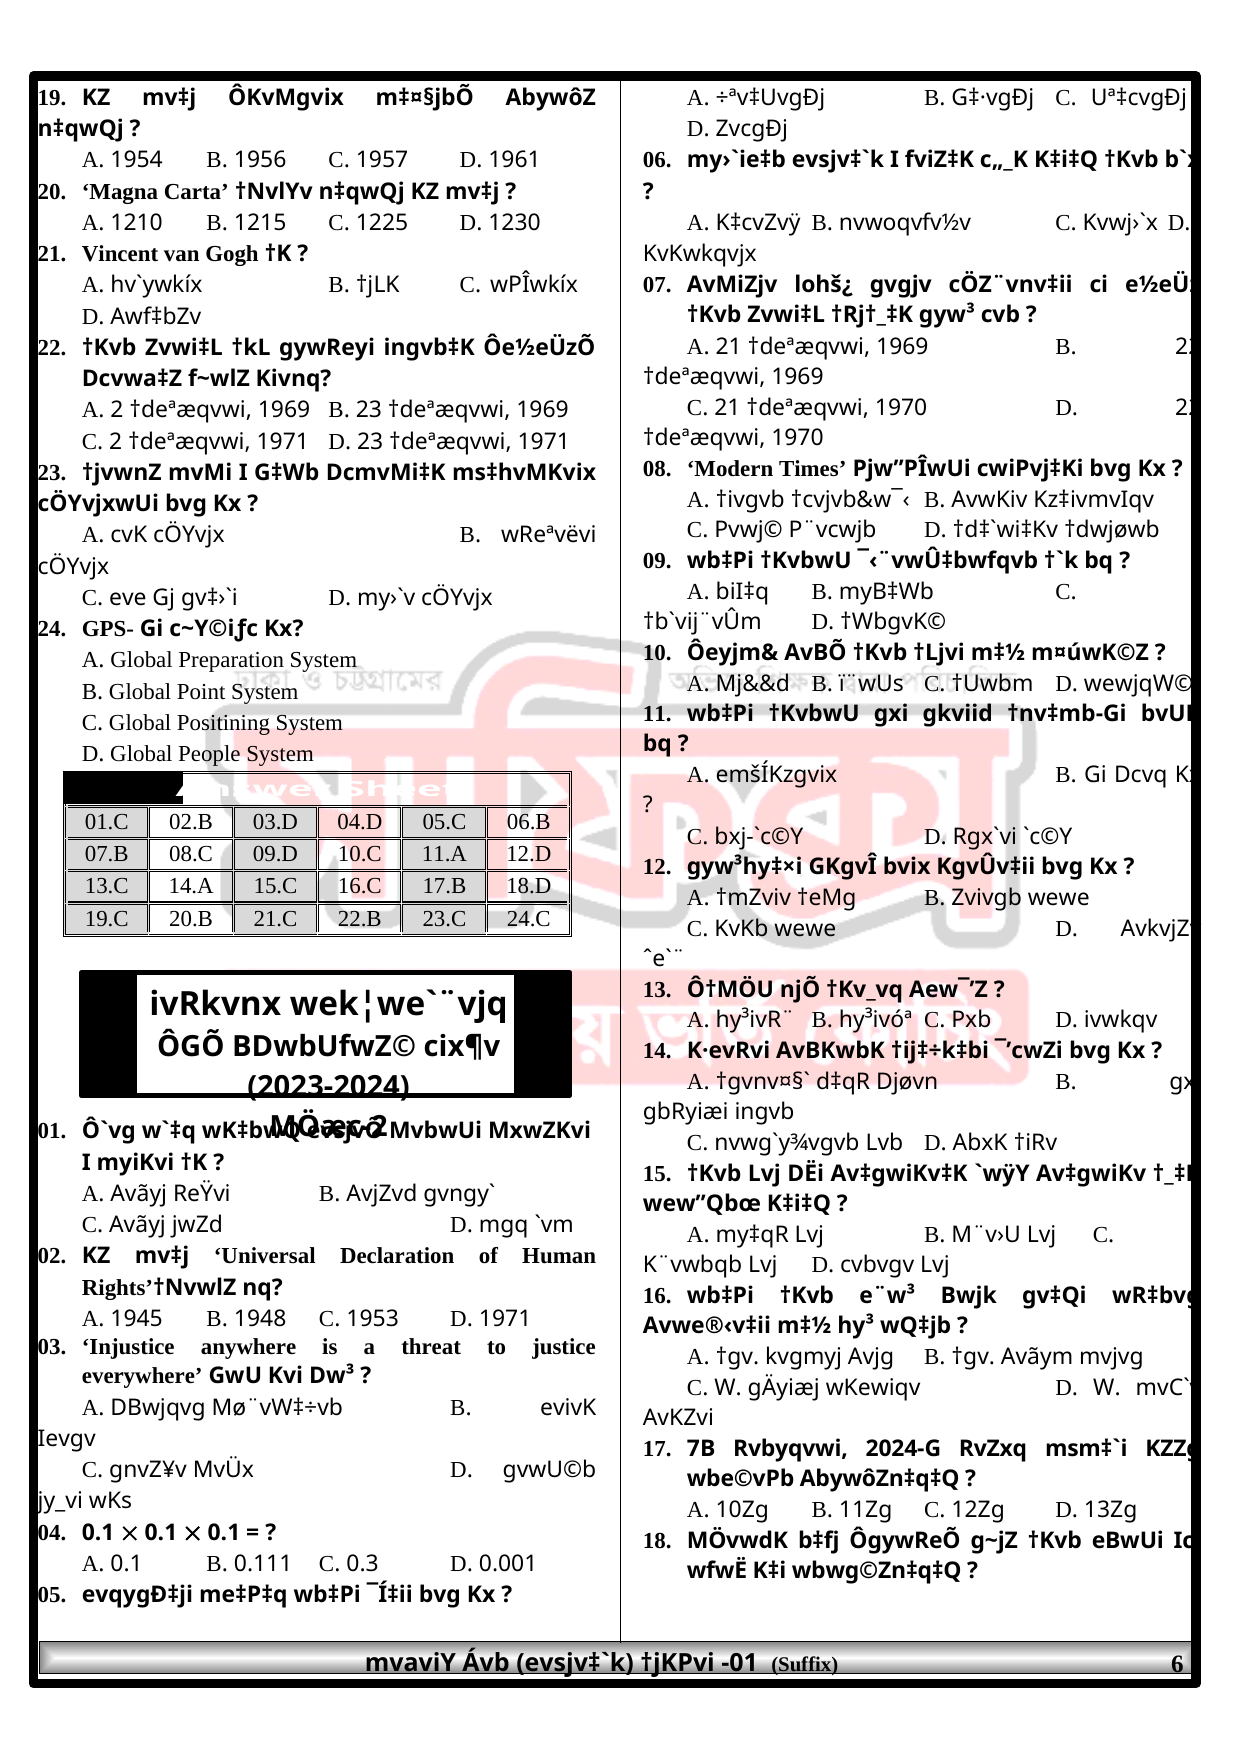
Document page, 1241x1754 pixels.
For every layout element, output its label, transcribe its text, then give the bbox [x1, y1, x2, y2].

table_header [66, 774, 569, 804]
text A. K‡cvZvÿ B. nvwoqvfv½v C. Kvwj›`x D. KvKwkqvjx [643, 206, 1201, 268]
text 15. †Kvb Lvj DËi Av‡gwiKv‡K `wÿY Av‡gwiKv †_‡K wew”Qbœ K‡i‡Q ? [643, 1157, 1201, 1218]
text A. †gv. kvgmyj Avjg B. †gv. Avãym mvjvg [643, 1340, 1201, 1371]
text 16. wb‡Pi †Kvb e¨w³ Bwjk gv‡Qi wR‡bvg Avwe®‹v‡ii m‡½ hy³ wQ‡jb ? [643, 1279, 1201, 1340]
text A. 1210 B. 1215 C. 1225 D. 1230 [37, 206, 596, 237]
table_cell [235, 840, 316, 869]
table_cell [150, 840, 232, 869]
text A. †ivgvb †cvjvb&w¯‹ B. AvwKiv Kz‡ivmvIqv [643, 483, 1201, 513]
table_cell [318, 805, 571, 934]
text 13. Ô†MÖU njÕ †Kv_vq Aew¯’Z ? [643, 973, 1201, 1003]
text 05. evqygÐ‡ji me‡P‡q wb‡Pi ¯Í‡ii bvg Kx ? [37, 1578, 596, 1609]
text 18. MÖvwdK b‡fj ÔgywReÕ g~jZ †Kvb eBwUi Ici wfwË K‡i wbwg©Zn‡q‡Q ? [643, 1524, 1201, 1585]
text A. cvK cÖYvjx B. wReªvëvi cÖYvjx [37, 518, 596, 581]
text C. gnvZ¥v MvÜx D. gvwU©b jy_vi wKs [37, 1453, 596, 1516]
text 12. gyw³hy‡×i GKgvÎ bvix KgvÛv‡ii bvg Kx ? [643, 850, 1201, 881]
text A. hv`ywkíx B. †jLK C. wPÎwkíx D. Awf‡bZv [37, 268, 596, 331]
text 09. wb‡Pi †KvbwU ¯‹¨vwÛ‡bwfqvb †`k bq ? [643, 544, 1201, 575]
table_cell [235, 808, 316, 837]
text 21. Vincent van Gogh †K ? [37, 237, 596, 268]
text A. emšÍKzgvix B. Gi Dcvq Kx ? [643, 758, 1201, 820]
text 01. Ô`vg w`‡q wK‡bwQ evsjvÕ MvbwUi MxwZKvi I myiKvi †K ? [37, 1114, 596, 1177]
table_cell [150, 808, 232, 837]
text 02. KZ mv‡j ‘Universal Declaration of Human Rights’†NvwlZ nq? [37, 1239, 596, 1302]
text A. 1945 B. 1948 C. 1953 D. 1971 [37, 1302, 596, 1333]
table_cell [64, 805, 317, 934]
text 08. ‘Modern Times’ Pjw”PÎwUi cwiPvj‡Ki bvg Kx ? [643, 452, 1201, 483]
text 22. †Kvb Zvwi‡L †kL gywReyi ingvb‡K Ôe½eÜzÕ Dcvwa‡Z f~wlZ Kivnq? [37, 331, 596, 393]
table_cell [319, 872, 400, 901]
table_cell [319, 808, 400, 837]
text A. 2 †deªæqvwi, 1969 B. 23 †deªæqvwi, 1969 [37, 393, 596, 425]
text B. Global Point System [37, 675, 596, 706]
text 07. AvMiZjv lohš¿ gvgjv cÖZ¨vnv‡ii ci e½eÜz †Kvb Zvwi‡L †Rj†_‡K gyw³ cvb ? [643, 268, 1201, 330]
text C. KvKb wewe D. AvkvjZv ˆe`¨ [643, 912, 1201, 973]
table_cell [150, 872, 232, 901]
text C. Avãyj jwZd D. mgq `vm [37, 1208, 596, 1239]
text A. my‡qR Lvj B. M¨v›U Lvj C. K¨vwbqb Lvj D. cvbvgv Lvj [643, 1218, 1201, 1279]
text A. 1954 B. 1956 C. 1957 D. 1961 [37, 143, 596, 175]
text A. Mj&&d B. ï¨wUs C. †Uwbm D. wewjqW© [643, 667, 1201, 697]
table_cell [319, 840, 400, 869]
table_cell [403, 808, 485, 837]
text 23. †jvwnZ mvMi I G‡Wb DcmvMi‡K ms‡hvMKvix cÖYvjxwUi bvg Kx ? [37, 456, 596, 518]
text A. DBwjqvg Mø¨vW‡÷vb B. evivK Ievgv [37, 1391, 596, 1453]
text A. †mZviv †eMg B. Zvivgb wewe [643, 881, 1201, 912]
text 17. 7B Rvbyqvwi, 2024-G RvZxq msm‡`i KZZg wbe©vPb AbywôZn‡q‡Q ? [643, 1432, 1201, 1493]
text 10. Ôeyjm& AvBÕ †Kvb †Ljvi m‡½ m¤úwK©Z ? [643, 636, 1201, 667]
text A. 10Zg B. 11Zg C. 12Zg D. 13Zg [643, 1493, 1201, 1524]
text A. Avãyj ReŸvi B. AvjZvd gvngy` [37, 1177, 596, 1208]
text A. ÷ªv‡UvgÐj B. G‡·vgÐj C. Uª‡cvgÐj D. ZvcgÐj [643, 81, 1201, 143]
text 19. KZ mv‡j ÔKvMgvix m‡¤§jbÕ AbywôZ n‡qwQj ? [37, 81, 596, 143]
text C. 2 †deªæqvwi, 1971 D. 23 †deªæqvwi, 1971 [37, 425, 596, 456]
text C. nvwg`y¾vgvb Lvb D. AbxK †iRv [643, 1126, 1201, 1157]
text C. Pvwj© P¨vcwjb D. †d‡`wi‡Kv †dwjøwb [643, 513, 1201, 544]
text 06. my›`ie‡b evsjv‡`k I fviZ‡K c„_K K‡i‡Q †Kvb b`x ? [643, 143, 1201, 206]
text 04. 0.1 0.1 0.1 = ? [37, 1516, 596, 1547]
text A. biI‡q B. myB‡Wb C. †b`vij¨vÛm D. †WbgvK© [643, 575, 1201, 636]
text 11. wb‡Pi †KvbwU gxi gkviid †nv‡mb-Gi bvUK bq ? [643, 697, 1201, 758]
text 24. GPS- Gi c~Y©iƒc Kx? [37, 612, 596, 643]
text C. W. gÄyiæj wKewiqv D. W. mvC`v AvKZvi [643, 1371, 1201, 1432]
text C. eve Gj gv‡›`i D. my›`v cÖYvjx [37, 581, 596, 612]
text C. Global Positining System [37, 706, 596, 737]
text D. Global People System [37, 737, 596, 768]
text 14. K·evRvi AvBKwbK †ij‡÷k‡bi ¯’cwZi bvg Kx ? [643, 1034, 1201, 1065]
text A. 21 †deªæqvwi, 1969 B. 22 †deªæqvwi, 1969 [643, 330, 1201, 391]
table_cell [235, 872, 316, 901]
text C. 21 †deªæqvwi, 1970 D. 22 †deªæqvwi, 1970 [643, 391, 1201, 452]
text A. hy³ivR¨ B. hy³ivóª C. Pxb D. ivwkqv [643, 1003, 1201, 1034]
text A. Global Preparation System [37, 643, 596, 675]
text 20. ‘Magna Carta’ †NvlYv n‡qwQj KZ mv‡j ? [37, 175, 596, 206]
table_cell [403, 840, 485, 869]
text C. bxj-`c©Y D. Rgx`vi `c©Y [643, 820, 1201, 850]
text A. †gvnv¤§` d‡qR Djøvn B. gxi gbRyiæi ingvb [643, 1065, 1201, 1126]
text 03. ‘Injustice anywhere is a threat to justice everywhere’ GwU Kvi Dw³ ? [37, 1333, 596, 1391]
text A. 0.1 B. 0.111 C. 0.3 D. 0.001 [37, 1547, 596, 1578]
